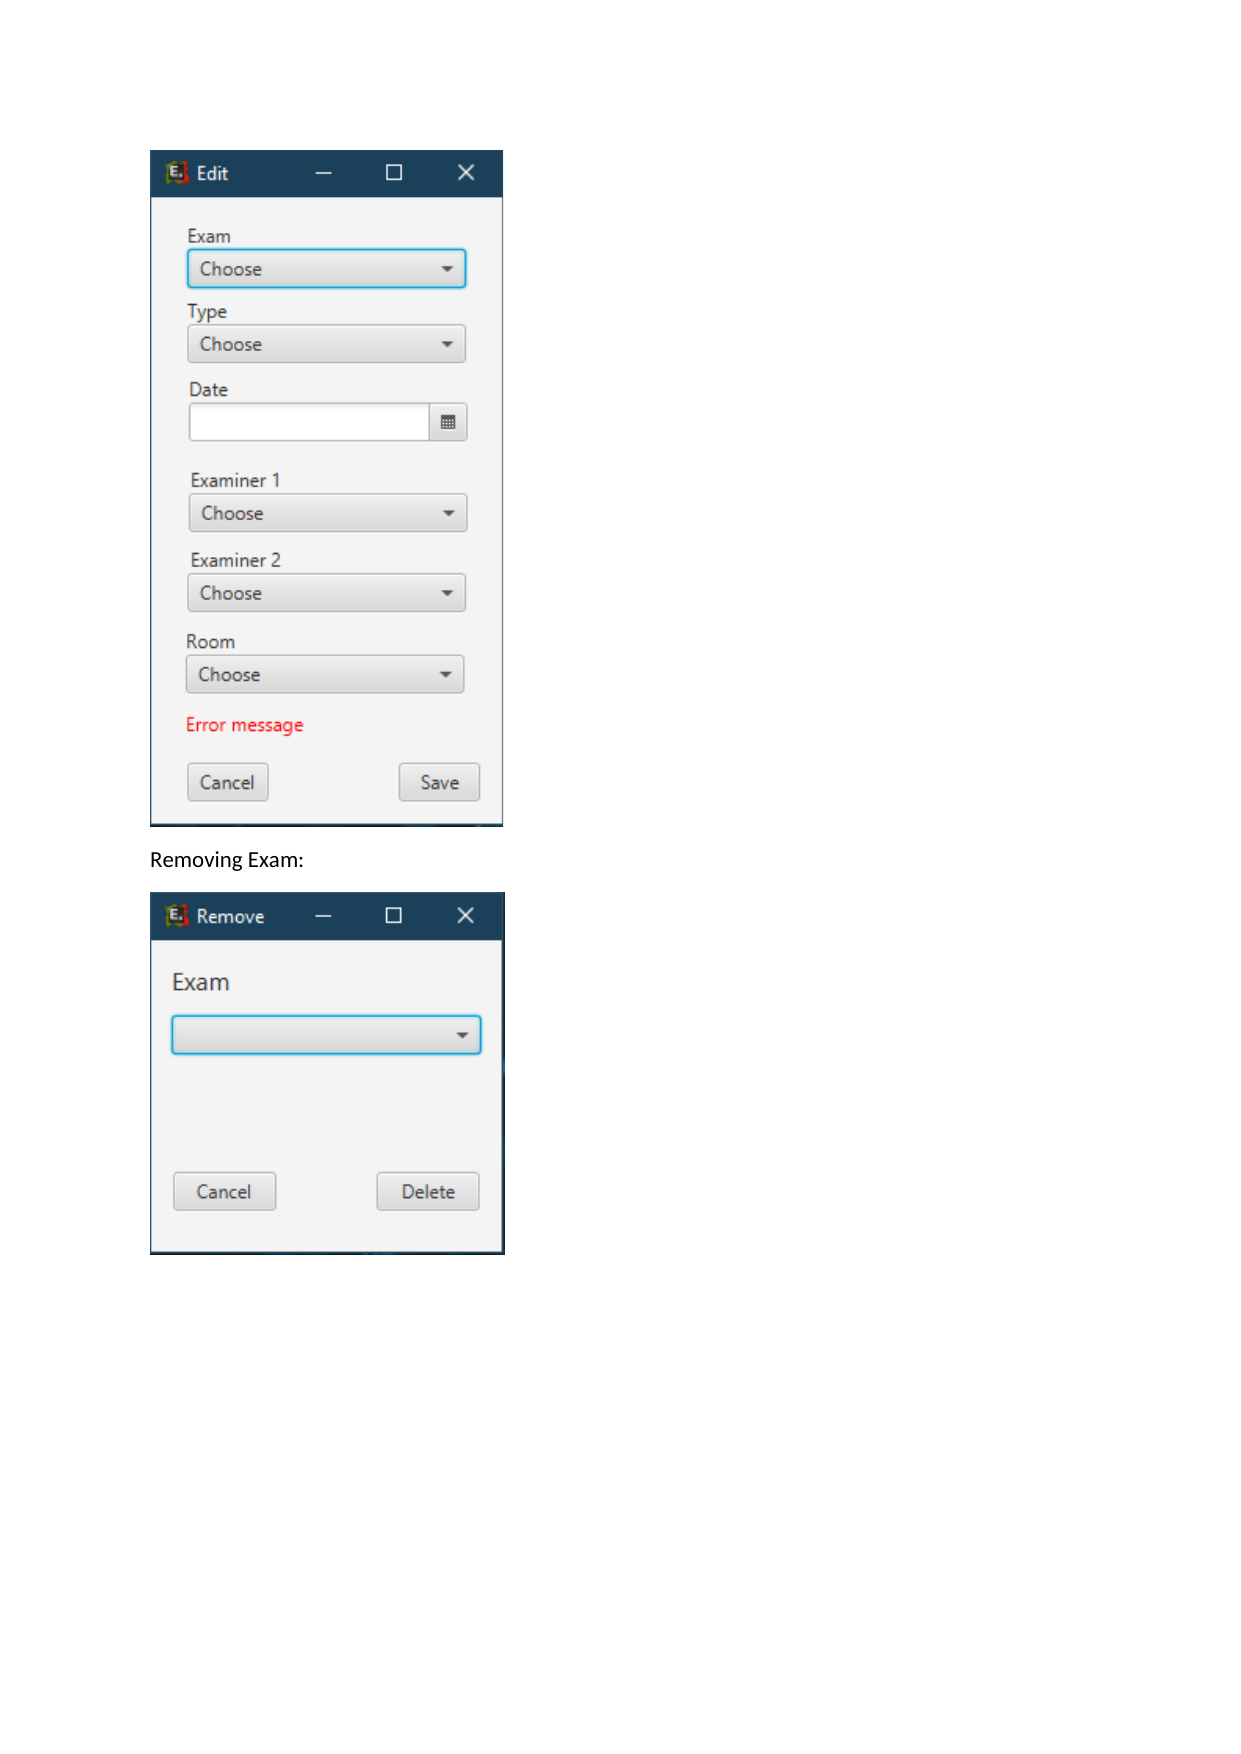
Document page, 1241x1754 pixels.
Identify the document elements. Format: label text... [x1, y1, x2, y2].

picture [150, 892, 505, 1255]
text Removing Exam: [150, 846, 1090, 873]
picture [150, 150, 504, 827]
